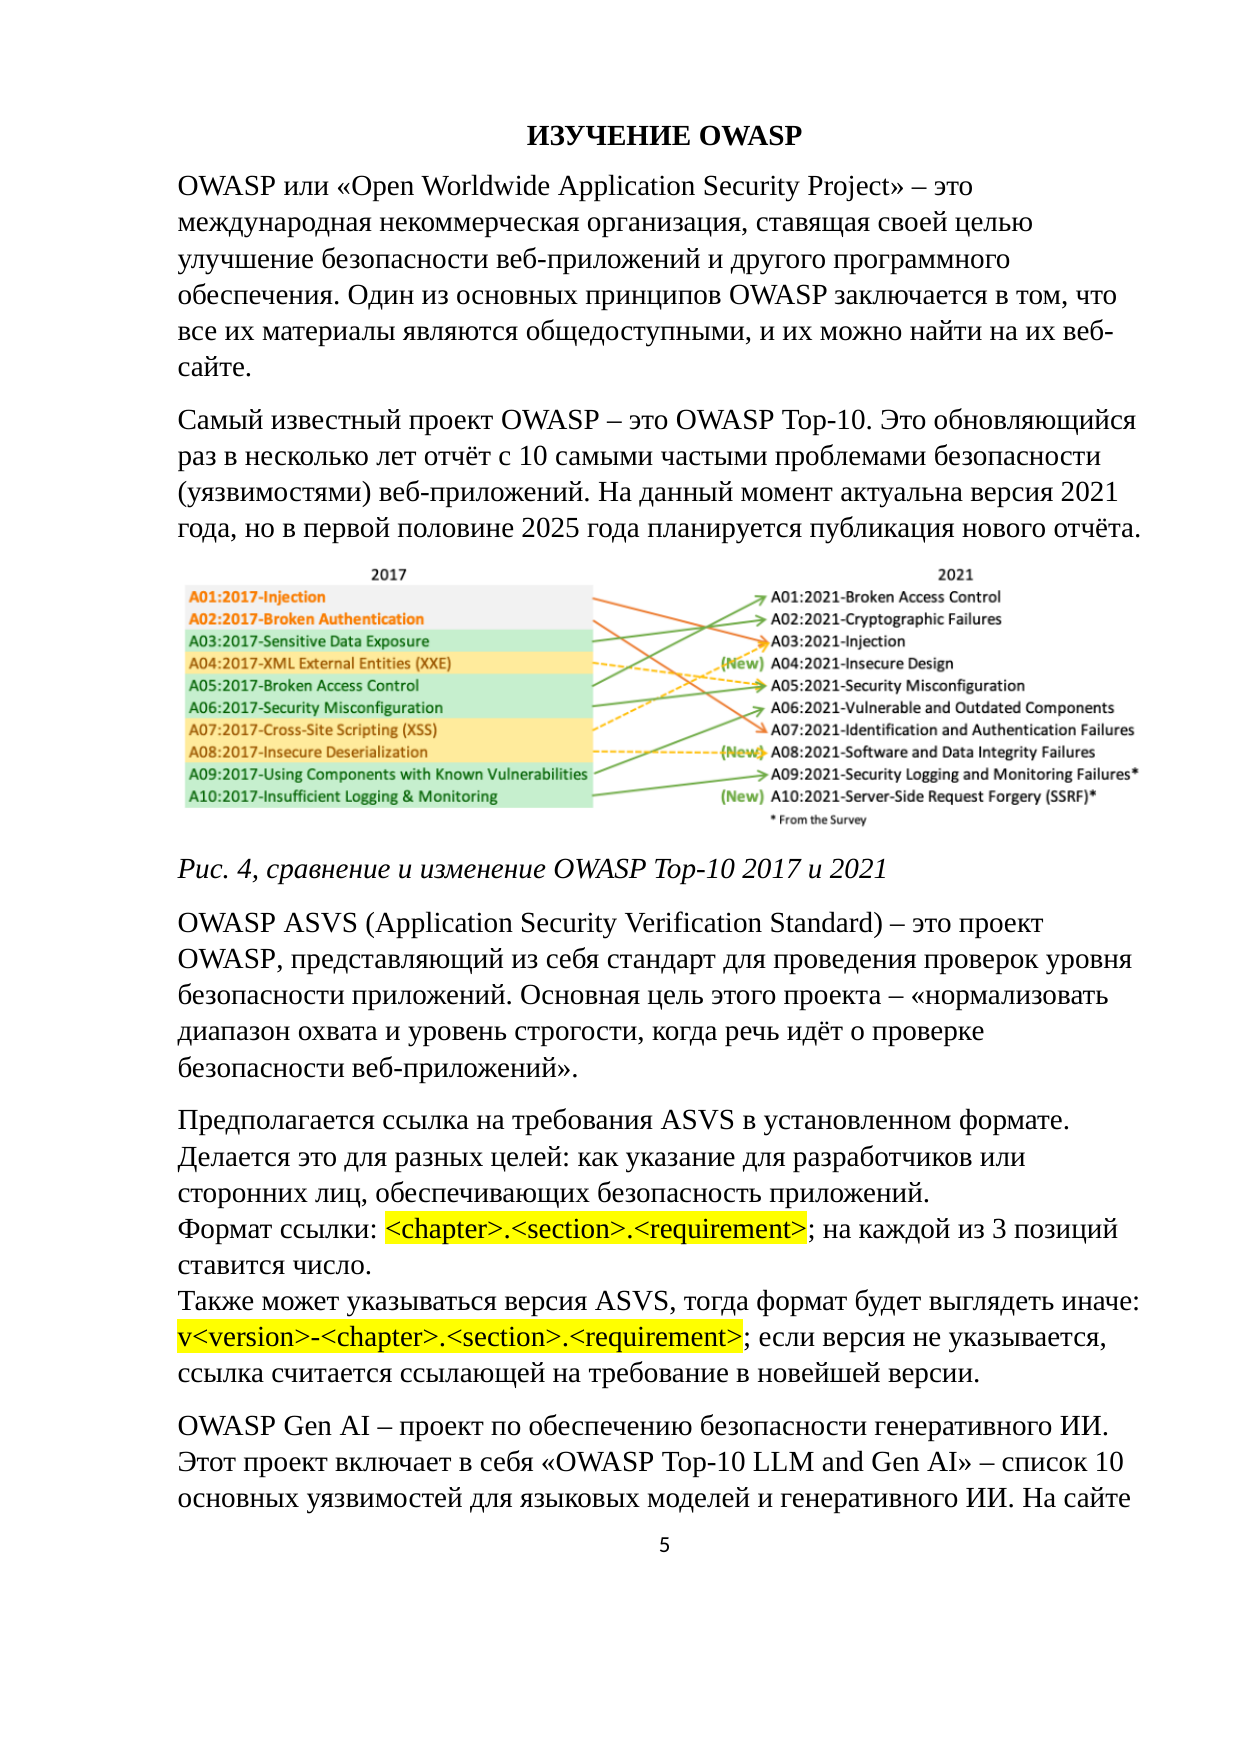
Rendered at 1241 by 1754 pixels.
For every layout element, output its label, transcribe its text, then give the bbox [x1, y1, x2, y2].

text Самый известный проект OWASP – это OWASP Top-10. Это обновляющийся раз в несколько лет отчёт с 10 самыми частыми проблемами безопасности (уязвимостями) веб-приложений. На данный момент актуальна версия 2021 года, но в первой половине 2025 года планируется публикация нового отчёта. [177, 402, 1152, 544]
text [177, 1408, 1152, 1514]
text OWASP ASVS (Application Security Verification Standard) – это проект OWASP, представляющий из себя стандарт для проведения проверок уровня безопасности приложений. Основная цель этого проекта – «нормализовать диапазон охвата и уровень строгости, когда речь идёт о проверке безопасности веб-приложений». [177, 905, 1152, 1083]
picture [177, 563, 1152, 832]
subtitle ИЗУЧЕНИЕ OWASP [177, 118, 1152, 152]
text Предполагается ссылка на требования ASVS в установленном формате. Делается это для разных целей: как указание для разработчиков или сторонних лиц, обеспечивающих безопасность приложений. Формат ссылки: <chapter>.<section>.<requirement>; на каждой из 3 позиций ставится число. Также может указываться версия ASVS, тогда формат будет выглядеть иначе: v<version>-<chapter>.<section>.<requirement>; если версия не указывается, ссылка считается ссылающей на требование в новейшей версии. [177, 1102, 1152, 1389]
text OWASP или «Open Worldwide Application Security Project» – это международная некоммерческая организация, ставящая своей целью улучшение безопасности веб-приложений и другого программного обеспечения. Один из основных принципов OWASP заключается в том, что все их материалы являются общедоступными, и их можно найти на их веб-сайте. [177, 168, 1152, 383]
text Рис. 4, сравнение и изменение OWASP Top-10 2017 и 2021 [177, 851, 1152, 884]
